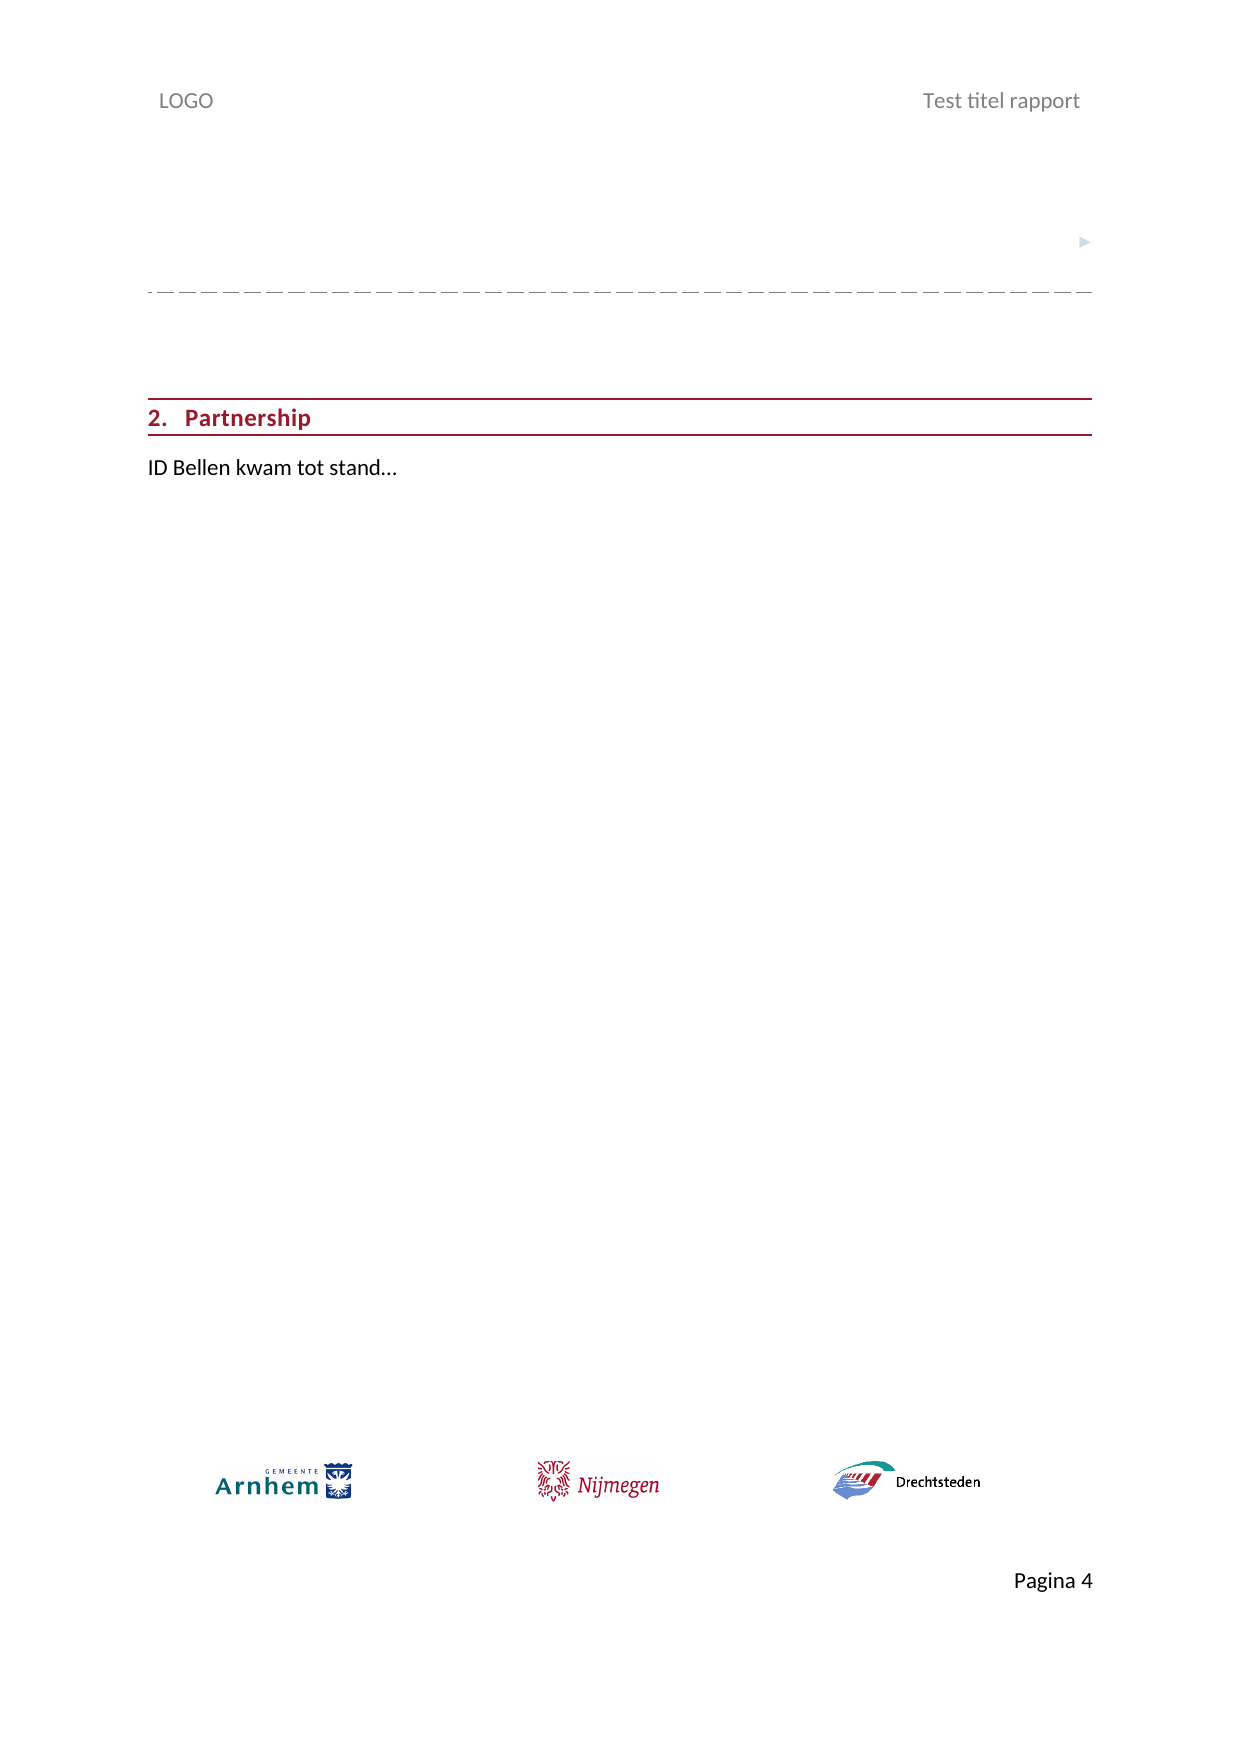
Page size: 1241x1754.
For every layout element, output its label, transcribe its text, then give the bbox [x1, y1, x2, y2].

picture [833, 1459, 994, 1503]
picture [215, 1463, 353, 1499]
text ID Bellen kwam tot stand… [148, 453, 1092, 481]
picture [537, 1461, 659, 1502]
subtitle Partnership [148, 400, 1092, 434]
